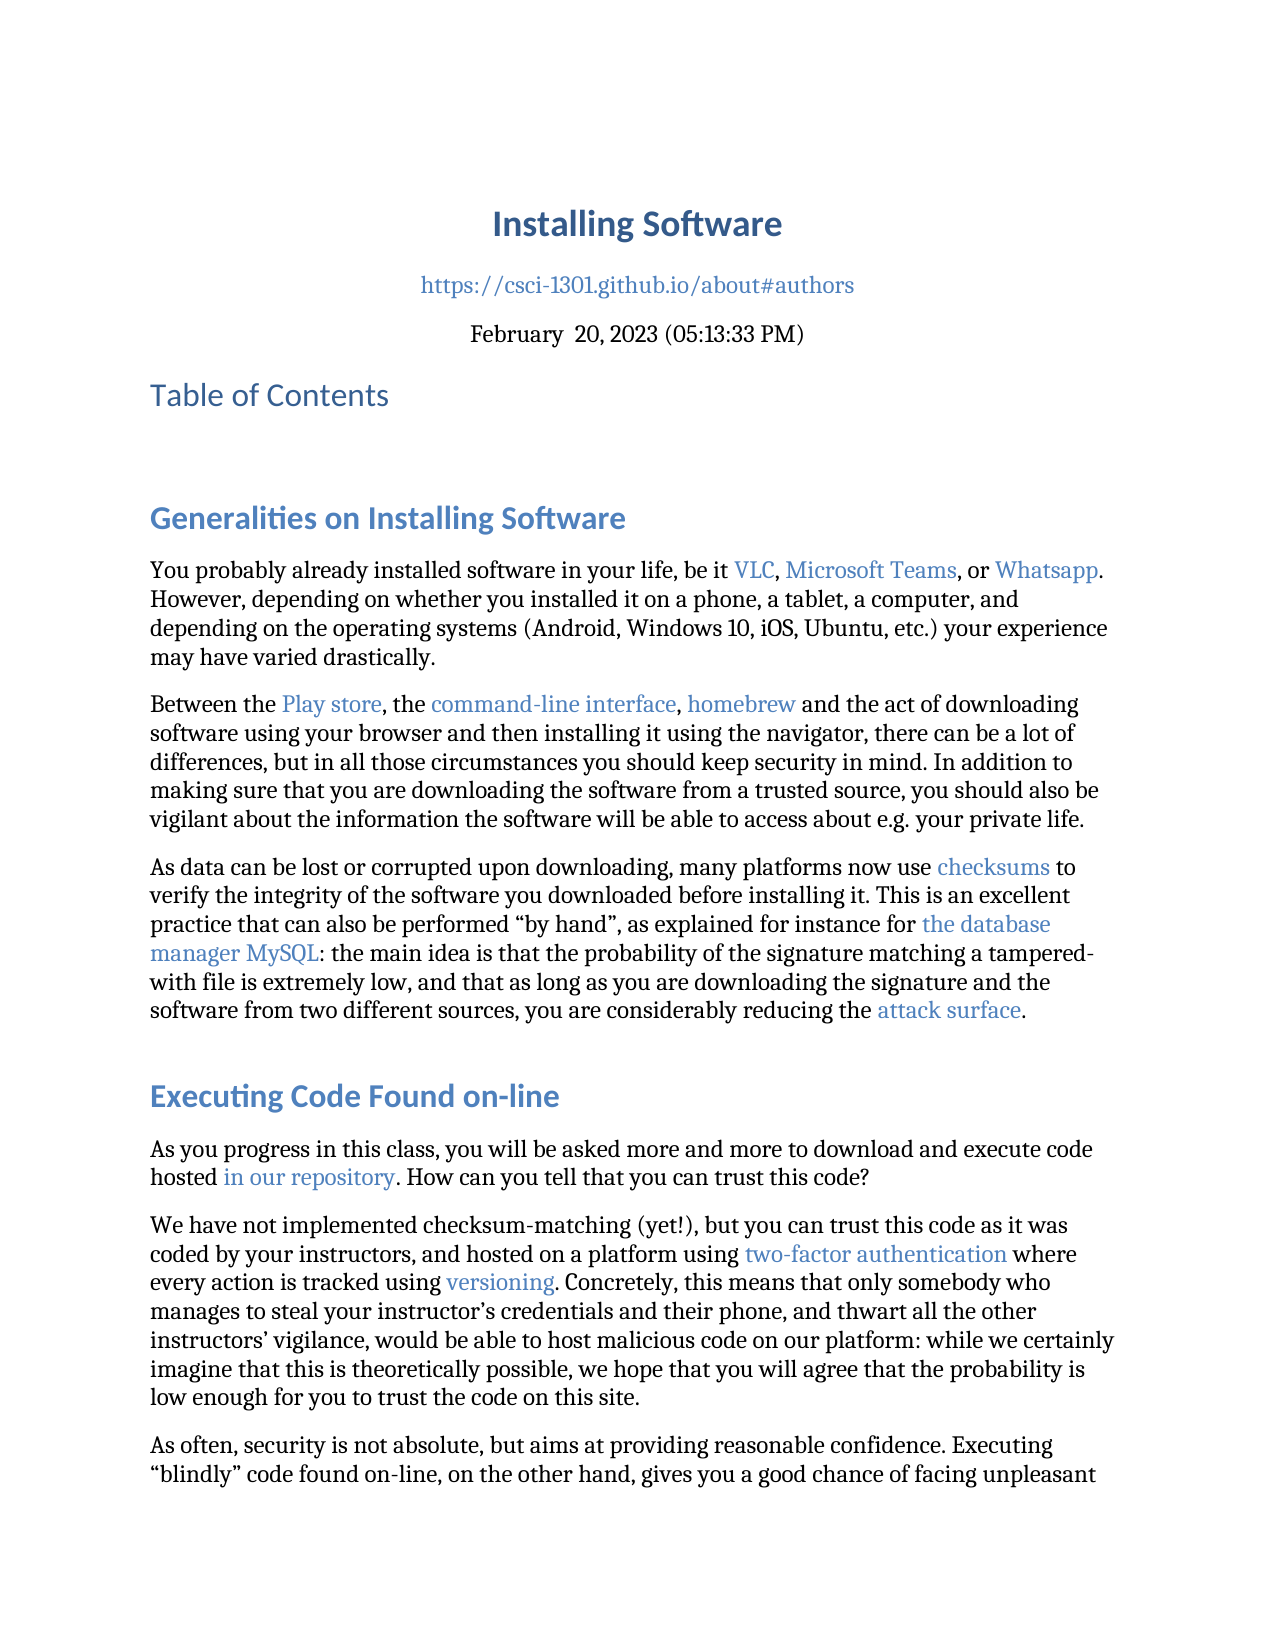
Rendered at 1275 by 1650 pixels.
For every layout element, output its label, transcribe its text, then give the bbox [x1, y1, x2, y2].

subtitle Executing Code Found on-line [150, 1075, 1125, 1116]
title Installing Software [150, 200, 1125, 246]
text February 20, 2023 (05:13:33 PM) [150, 320, 1125, 349]
subtitle Generalities on Installing Software [150, 497, 1125, 538]
text As data can be lost or corrupted upon downloading, many platforms now use checksums to verify the integrity of the software you downloaded before installing it. This is an excellent practice that can also be performed “by hand”, as explained for instance for the database manager MySQL: the main idea is that the probability of the signature matching a tampered-with file is extremely low, and that as long as you are downloading the signature and the software from two different sources, you are considerably reducing the attack surface. [150, 853, 1125, 1025]
text We have not implemented checksum-matching (yet!), but you can trust this code as it was coded by your instructors, and hosted on a platform using two-factor authentication where every action is tracked using versioning. Concretely, this means that only somebody who manages to steal your instructor’s credentials and their phone, and thwart all the other instructors’ vigilance, would be able to host malicious code on our platform: while we certainly imagine that this is theoretically possible, we hope that you will agree that the probability is low enough for you to trust the code on this site. [150, 1211, 1125, 1412]
text Between the Play store, the command-line interface, homebrew and the act of downloading software using your browser and then installing it using the navigator, there can be a lot of differences, but in all those circumstances you should keep security in mind. In addition to making sure that you are downloading the software from a trusted source, you should also be vigilant about the information the software will be able to access about e.g. your private life. [150, 690, 1125, 834]
text https://csci-1301.github.io/about#authors [150, 271, 1125, 299]
text As you progress in this class, you will be asked more and more to download and execute code hosted in our repository. How can you tell that you can trust this code? [150, 1134, 1125, 1192]
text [150, 1431, 1125, 1488]
text You probably already installed software in your life, be it VLC, Microsoft Teams, or Whatsapp. However, depending on whether you installed it on a phone, a tablet, a computer, and depending on the operating systems (Android, Windows 10, iOS, Ubuntu, etc.) your experience may have varied drastically. [150, 556, 1125, 671]
